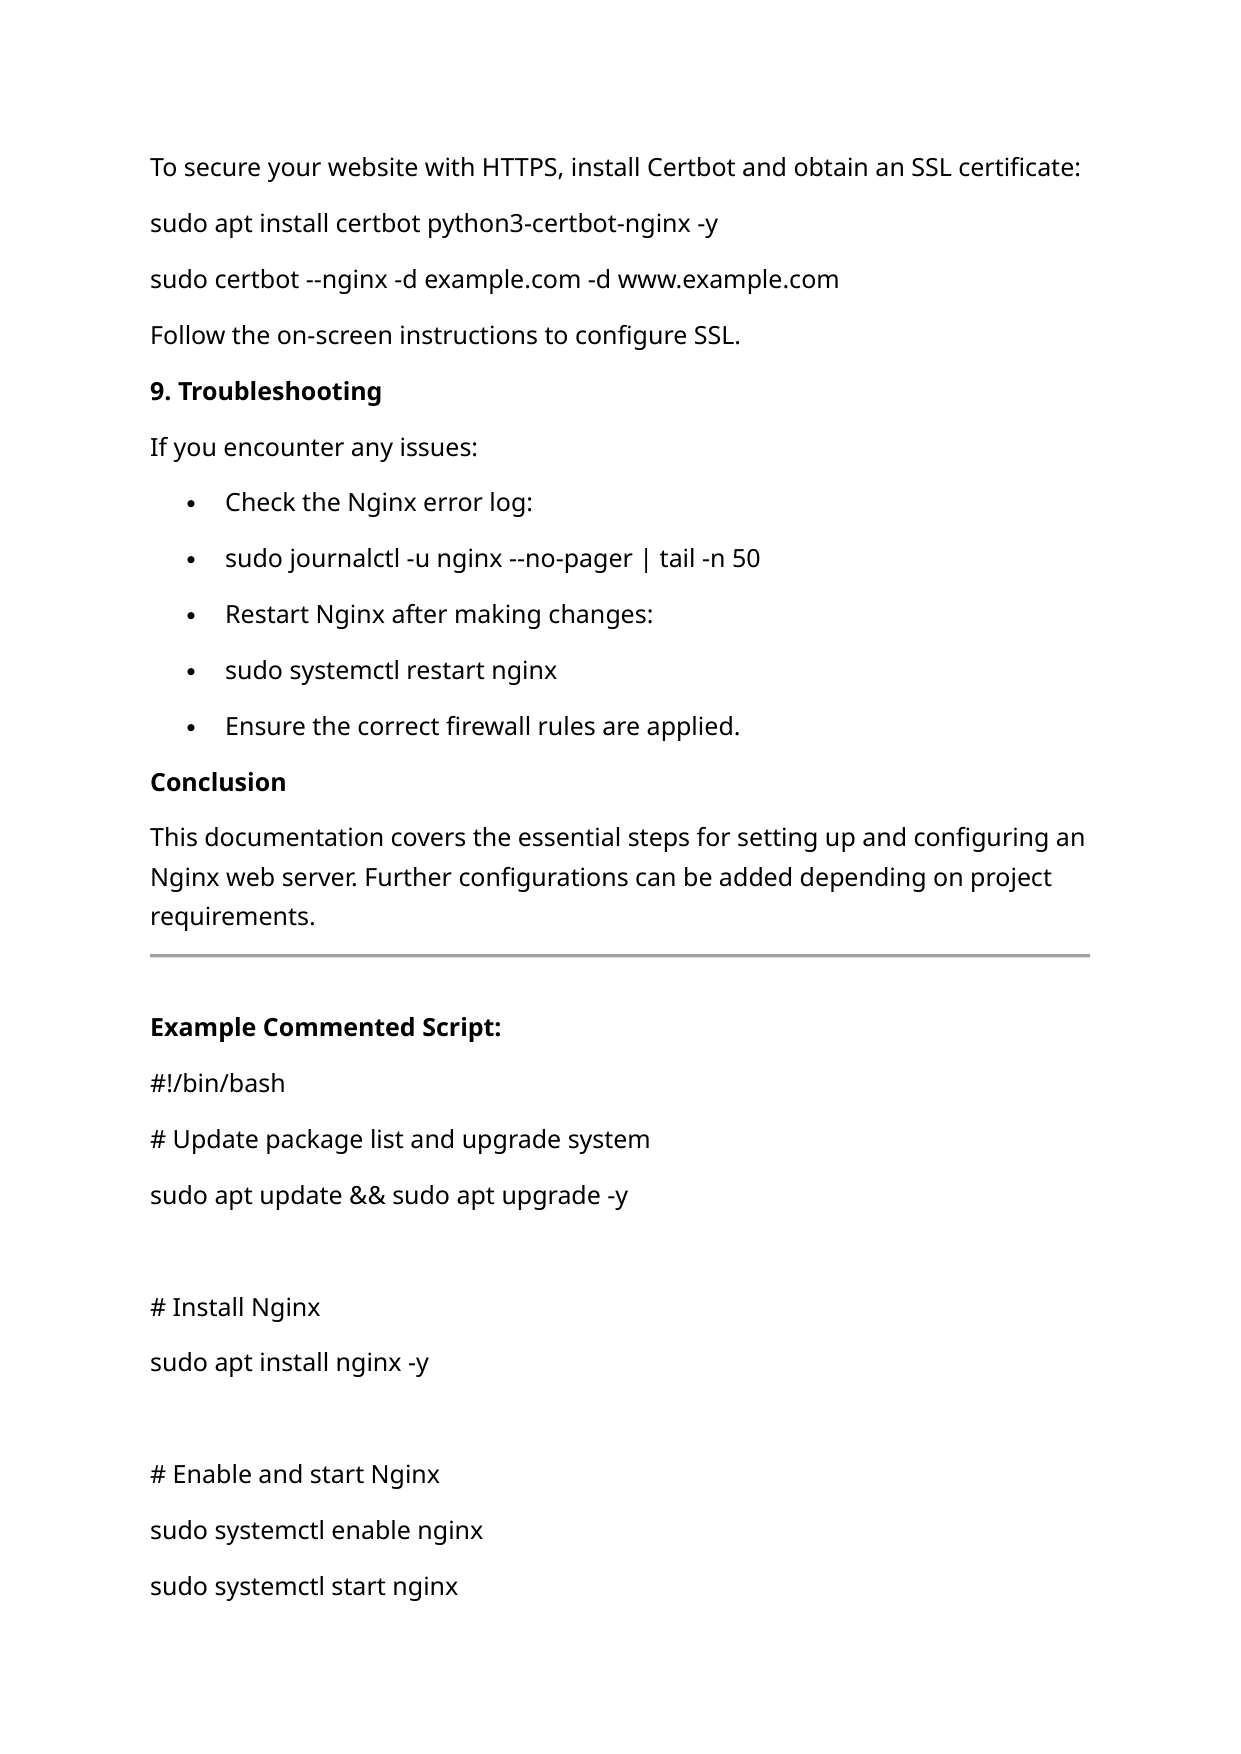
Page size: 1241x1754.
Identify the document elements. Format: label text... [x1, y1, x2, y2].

text sudo certbot --nginx -d example.com -d www.example.com [150, 262, 1090, 296]
text This documentation covers the essential steps for setting up and configuring an Nginx web server. Further configurations can be added depending on project requirements. [150, 820, 1090, 932]
list sudo journalctl -u nginx --no-pager | tail -n 50 [187, 541, 1090, 575]
text If you encounter any issues: [150, 429, 1090, 463]
list Check the Nginx error log: [187, 485, 1090, 519]
text sudo apt update && sudo apt upgrade -y [150, 1177, 1090, 1212]
text #!/bin/bash [150, 1066, 1090, 1100]
text To secure your website with HTTPS, install Certbot and obtain an SSL certificate: [150, 150, 1090, 184]
text # Install Nginx [150, 1289, 1090, 1323]
text Conclusion [150, 764, 1090, 798]
text sudo systemctl start nginx [150, 1568, 1090, 1602]
text sudo systemctl enable nginx [150, 1512, 1090, 1547]
text sudo apt install nginx -y [150, 1345, 1090, 1379]
text # Update package list and upgrade system [150, 1122, 1090, 1156]
text sudo apt install certbot python3-certbot-nginx -y [150, 206, 1090, 240]
text # Enable and start Nginx [150, 1457, 1090, 1491]
text Example Commented Script: [150, 1010, 1090, 1044]
list Restart Nginx after making changes: [187, 597, 1090, 631]
text Follow the on-screen instructions to configure SSL. [150, 317, 1090, 352]
list Ensure the correct firewall rules are applied. [187, 708, 1090, 742]
text 9. Troubleshooting [150, 373, 1090, 407]
list sudo systemctl restart nginx [187, 652, 1090, 687]
